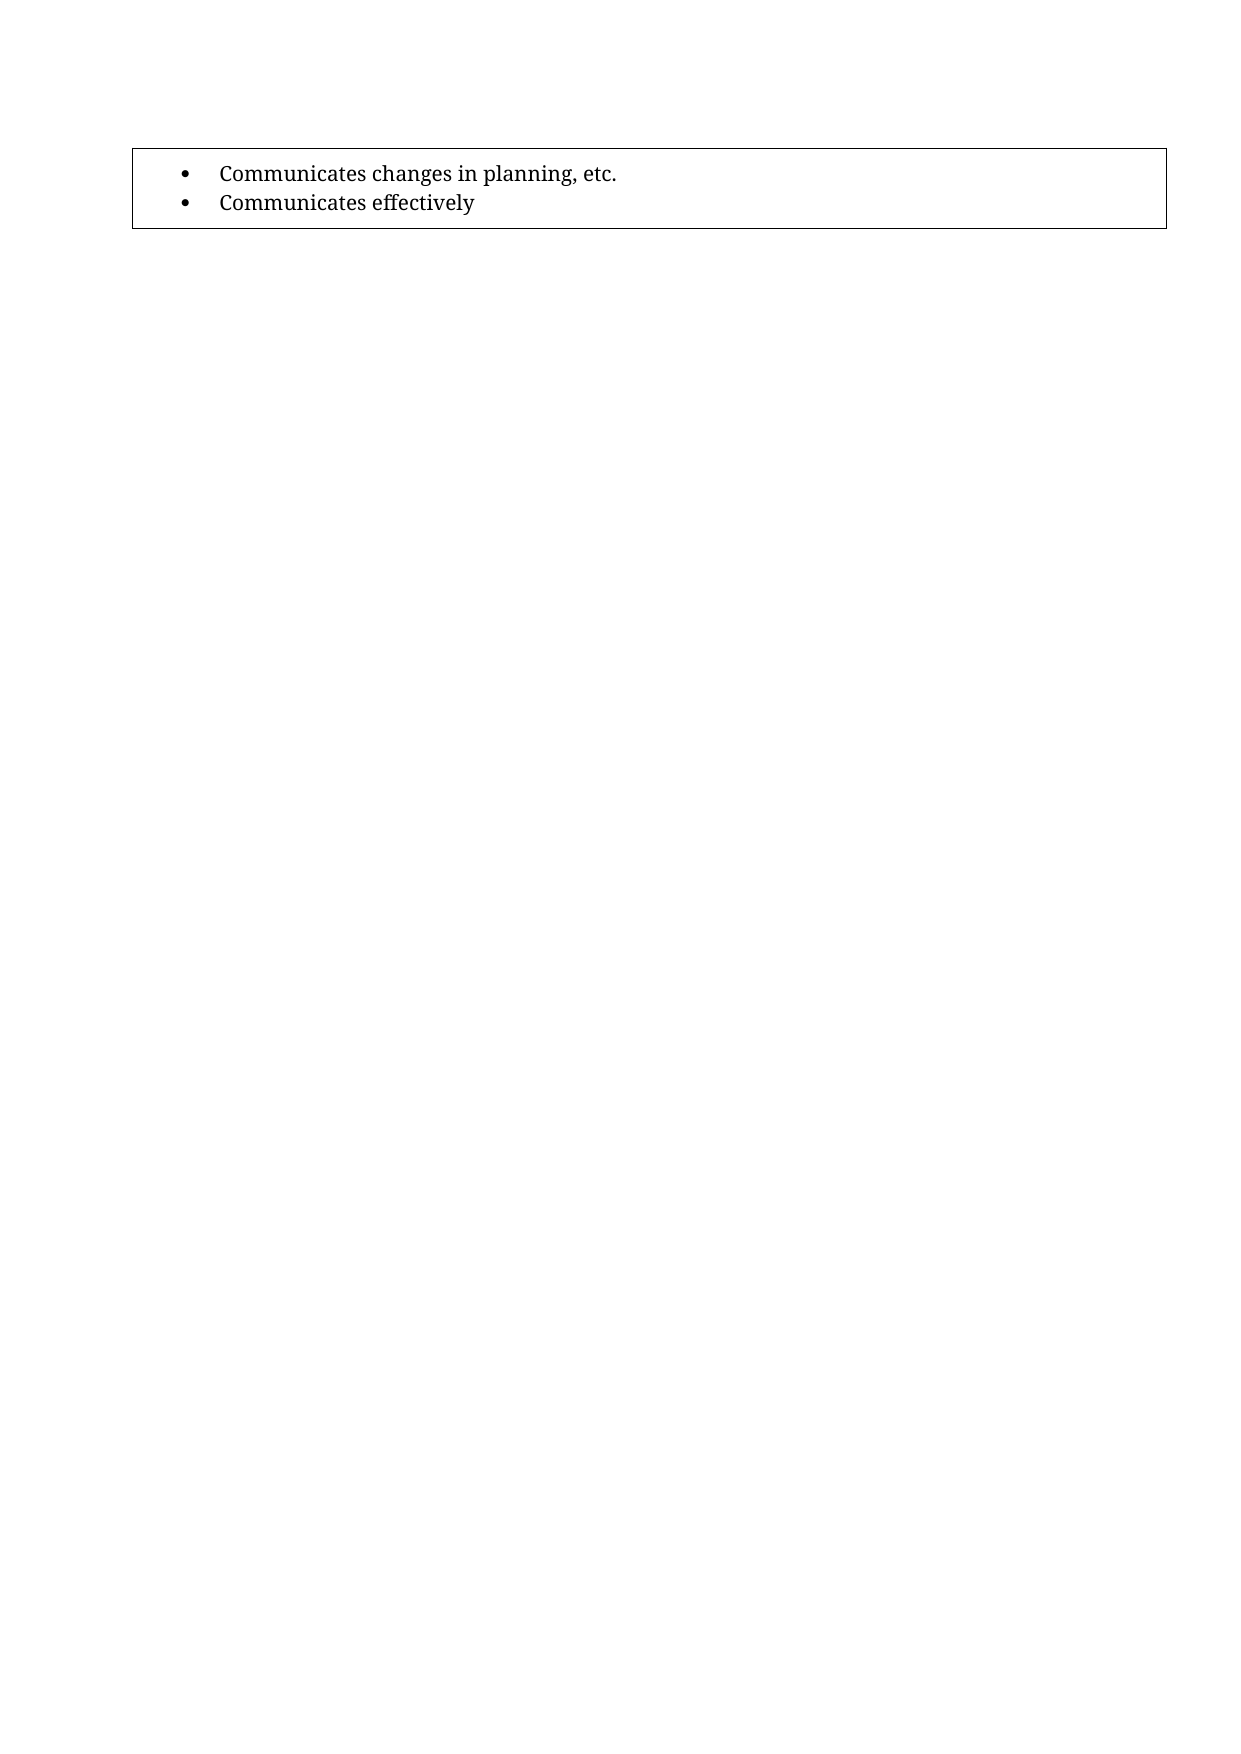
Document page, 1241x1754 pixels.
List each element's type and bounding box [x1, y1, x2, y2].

table_cell [133, 149, 1166, 228]
